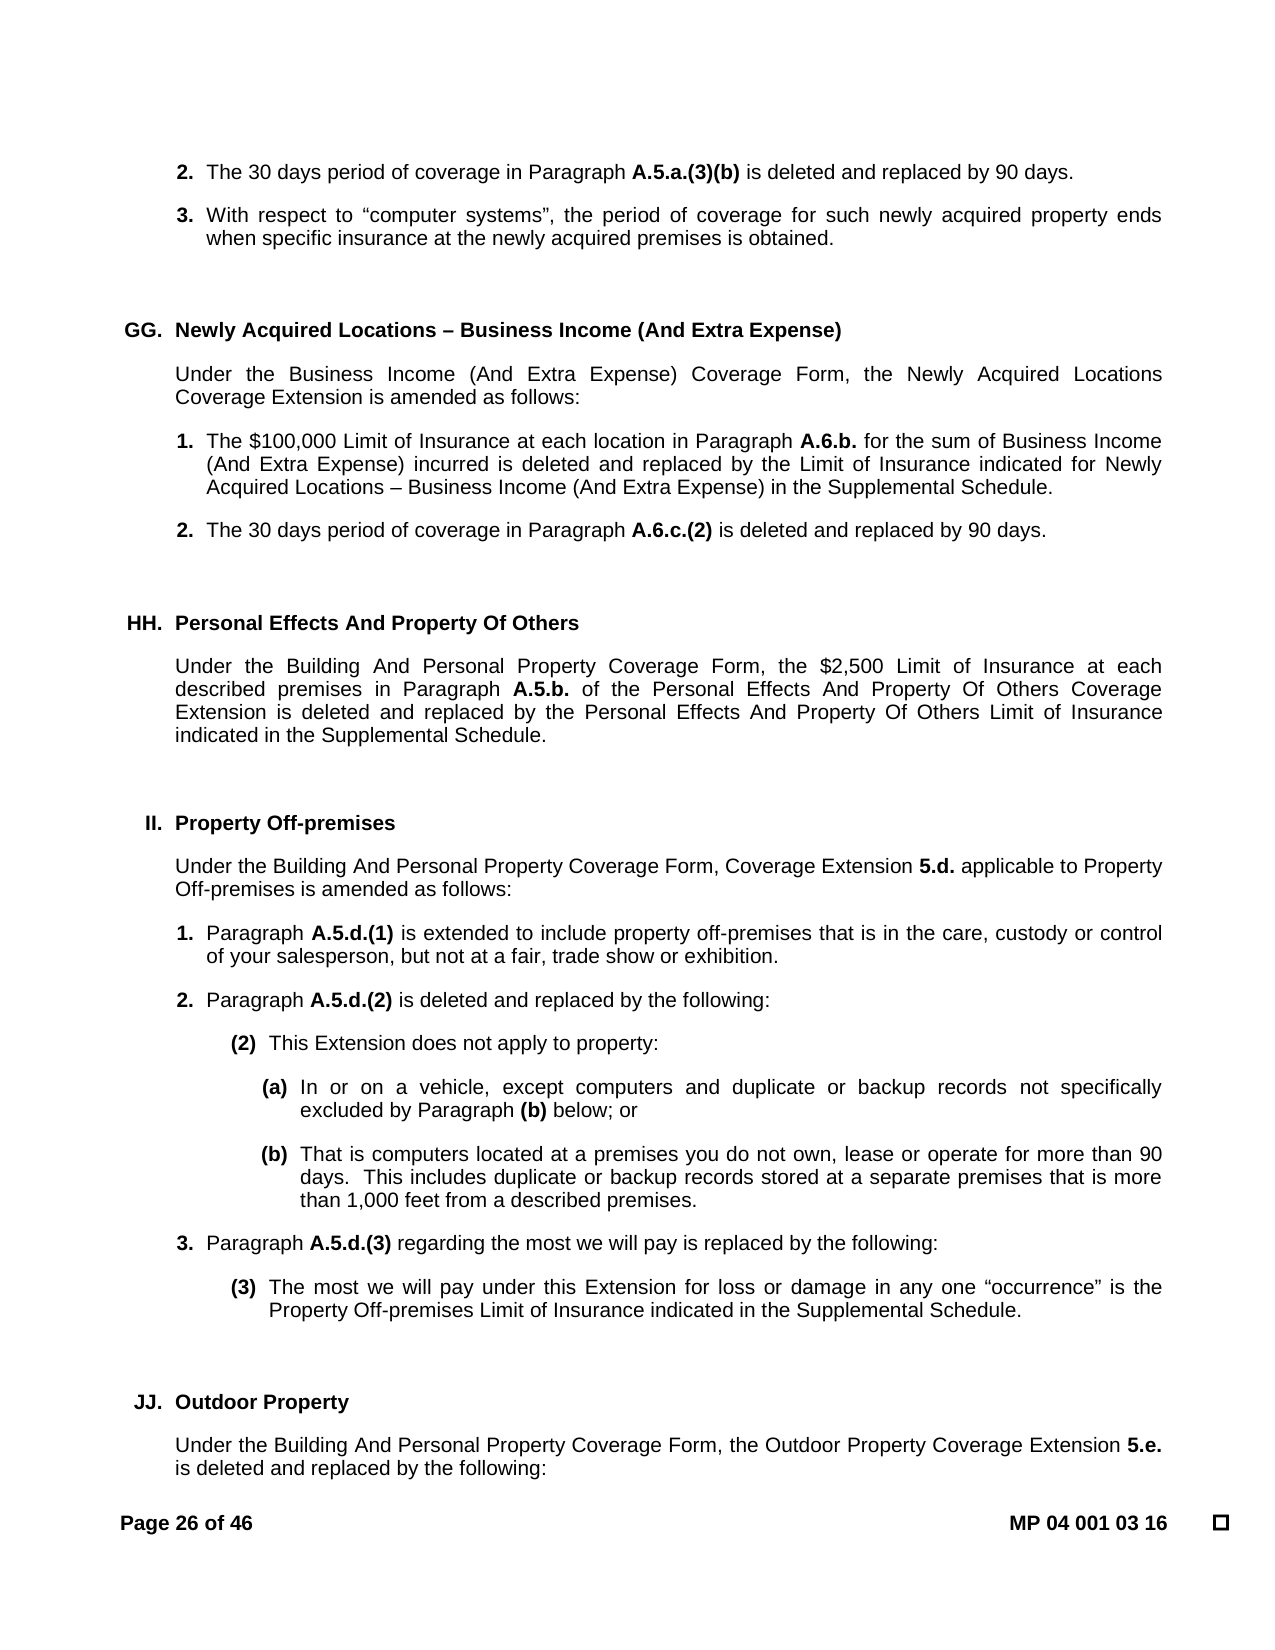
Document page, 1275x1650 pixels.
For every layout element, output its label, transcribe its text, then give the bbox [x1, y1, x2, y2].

text 2. The 30 days period of coverage in Paragraph A.5.a.(3)(b) is deleted and replaced by 90 days. [112, 161, 1162, 184]
text (a) In or on a vehicle, except computers and duplicate or backup records not specifically excluded by Paragraph (b) below; or [112, 1076, 1162, 1122]
text 3. Paragraph A.5.d.(3) regarding the most we will pay is replaced by the following: [112, 1232, 1162, 1255]
text (b) That is computers located at a premises you do not own, lease or operate for more than 90 days. This includes duplicate or backup records stored at a separate premises that is more than 1,000 feet from a described premises. [112, 1143, 1162, 1212]
text (3) The most we will pay under this Extension for loss or damage in any one “occurrence” is the Property Off-premises Limit of Insurance indicated in the Supplemental Schedule. [112, 1276, 1162, 1322]
text Under the Business Income (And Extra Expense) Coverage Form, the Newly Acquired Locations Coverage Extension is amended as follows: [175, 363, 1162, 409]
text 2. The 30 days period of coverage in Paragraph A.6.c.(2) is deleted and replaced by 90 days. [112, 519, 1162, 542]
text Under the Building And Personal Property Coverage Form, Coverage Extension 5.d. applicable to Property Off-premises is amended as follows: [175, 855, 1162, 901]
text 1. Paragraph A.5.d.(1) is extended to include property off-premises that is in the care, custody or control of your salesperson, but not at a fair, trade show or exhibition. [112, 922, 1162, 968]
text Under the Building And Personal Property Coverage Form, the $2,500 Limit of Insurance at each described premises in Paragraph A.5.b. of the Personal Effects And Property Of Others Coverage Extension is deleted and replaced by the Personal Effects And Property Of Others Limit of Insurance indicated in the Supplemental Schedule. [175, 655, 1162, 747]
text 3. With respect to “computer systems”, the period of coverage for such newly acquired property ends when specific insurance at the newly acquired premises is obtained. [112, 204, 1162, 250]
text JJ. Outdoor Property [112, 1391, 1162, 1414]
text Under the Building And Personal Property Coverage Form, the Outdoor Property Coverage Extension 5.e. is deleted and replaced by the following: [175, 1434, 1162, 1480]
text HH. Personal Effects And Property Of Others [112, 612, 1162, 634]
text 2. Paragraph A.5.d.(2) is deleted and replaced by the following: [112, 989, 1162, 1012]
text II. Property Off-premises [112, 812, 1162, 834]
text 1. The $100,000 Limit of Insurance at each location in Paragraph A.6.b. for the sum of Business Income (And Extra Expense) incurred is deleted and replaced by the Limit of Insurance indicated for Newly Acquired Locations – Business Income (And Extra Expense) in the Supplemental Schedule. [112, 430, 1162, 499]
text GG. Newly Acquired Locations – Business Income (And Extra Expense) [112, 319, 1162, 342]
text (2) This Extension does not apply to property: [112, 1032, 1162, 1055]
